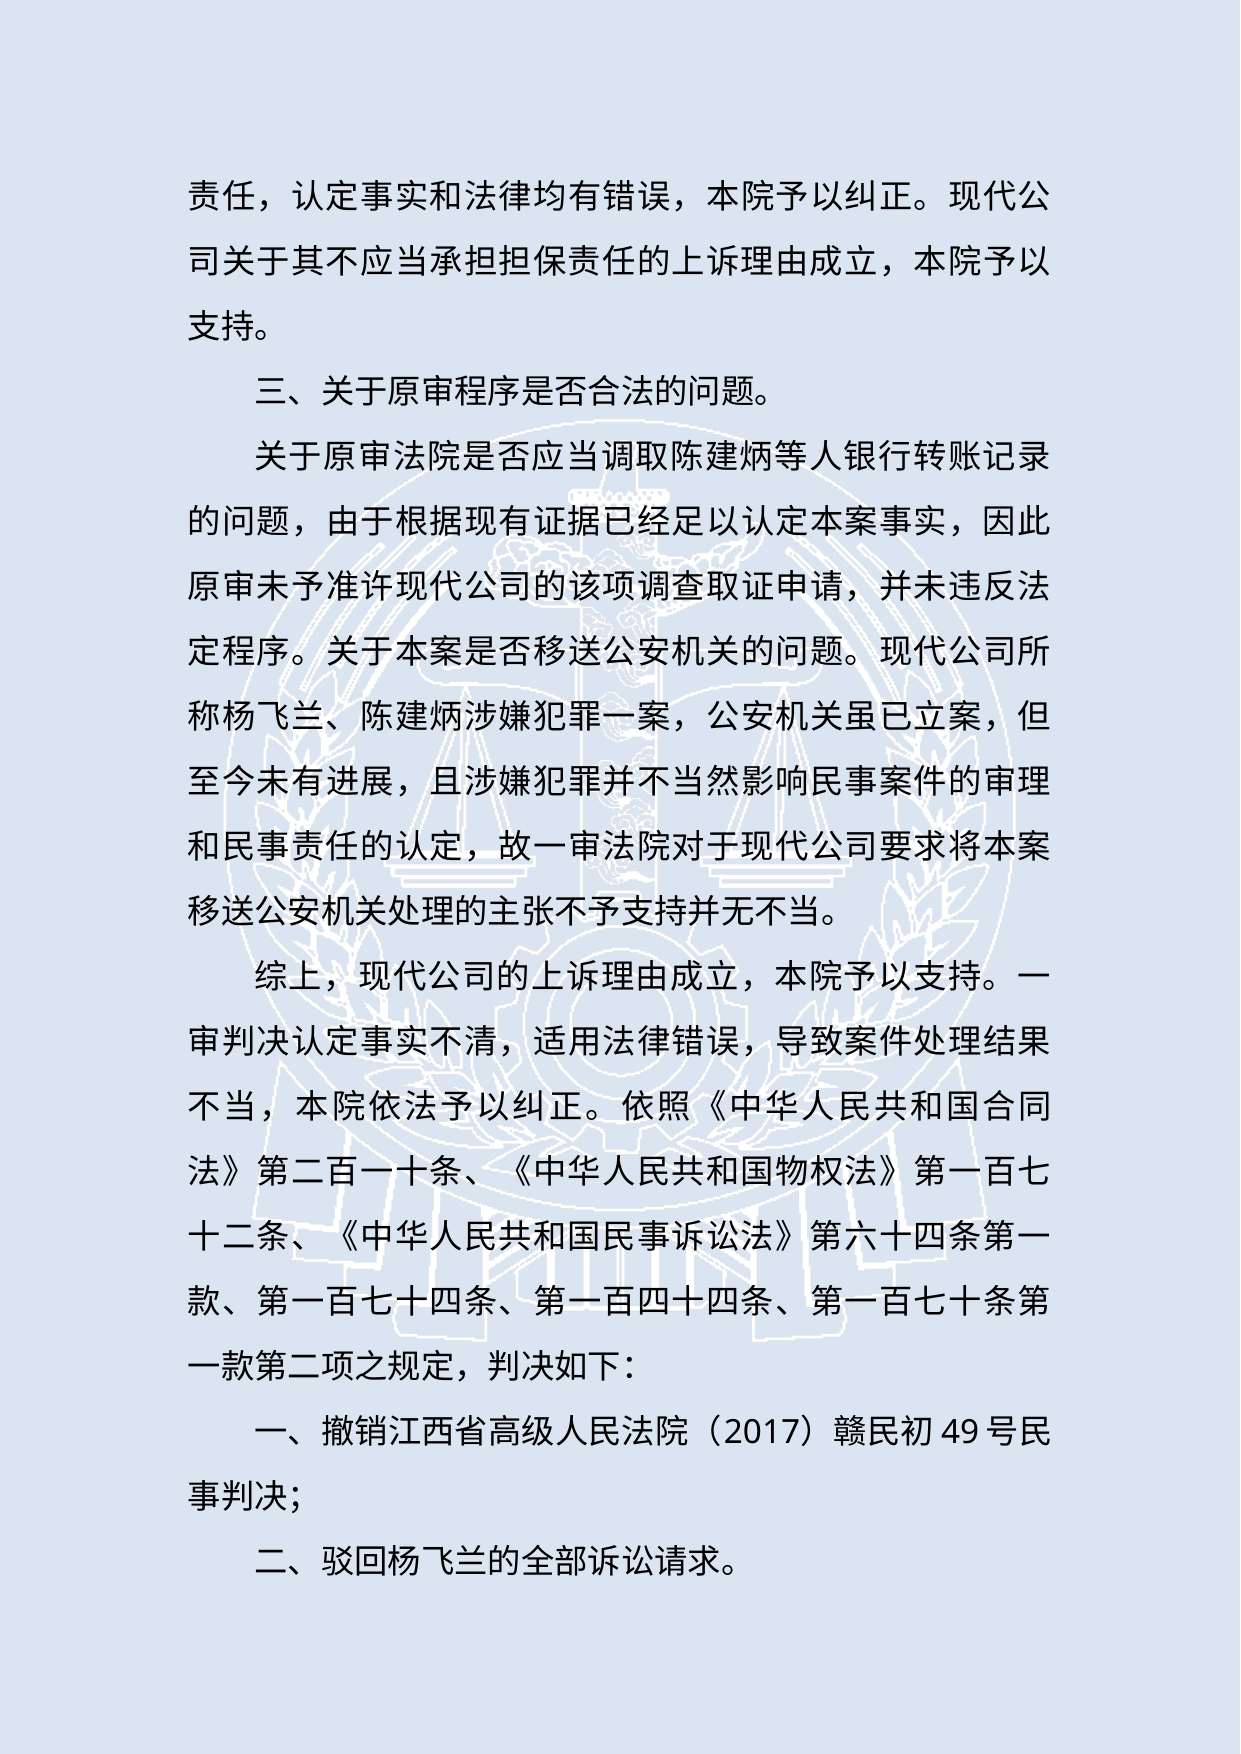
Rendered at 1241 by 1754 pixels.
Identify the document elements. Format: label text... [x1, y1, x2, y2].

text 综上，现代公司的上诉理由成立，本院予以支持。一审判决认定事实不清，适用法律错误，导致案件处理结果不当，本院依法予以纠正。依照《中华人民共和国合同法》第二百一十条、《中华人民共和国物权法》第一百七十二条、《中华人民共和国民事诉讼法》第六十四条第一款、第一百七十四条、第一百四十四条、第一百七十条第一款第二项之规定，判决如下： [187, 942, 1053, 1397]
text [187, 162, 1053, 357]
text 二、驳回杨飞兰的全部诉讼请求。 [187, 1527, 1053, 1592]
text 关于原审法院是否应当调取陈建炳等人银行转账记录的问题，由于根据现有证据已经足以认定本案事实，因此原审未予准许现代公司的该项调查取证申请，并未违反法定程序。关于本案是否移送公安机关的问题。现代公司所称杨飞兰、陈建炳涉嫌犯罪一案，公安机关虽已立案，但至今未有进展，且涉嫌犯罪并不当然影响民事案件的审理和民事责任的认定，故一审法院对于现代公司要求将本案移送公安机关处理的主张不予支持并无不当。 [187, 422, 1053, 942]
text 三、关于原审程序是否合法的问题。 [187, 357, 1053, 422]
text 一、撤销江西省高级人民法院（2017）赣民初49号民事判决； [187, 1397, 1053, 1527]
